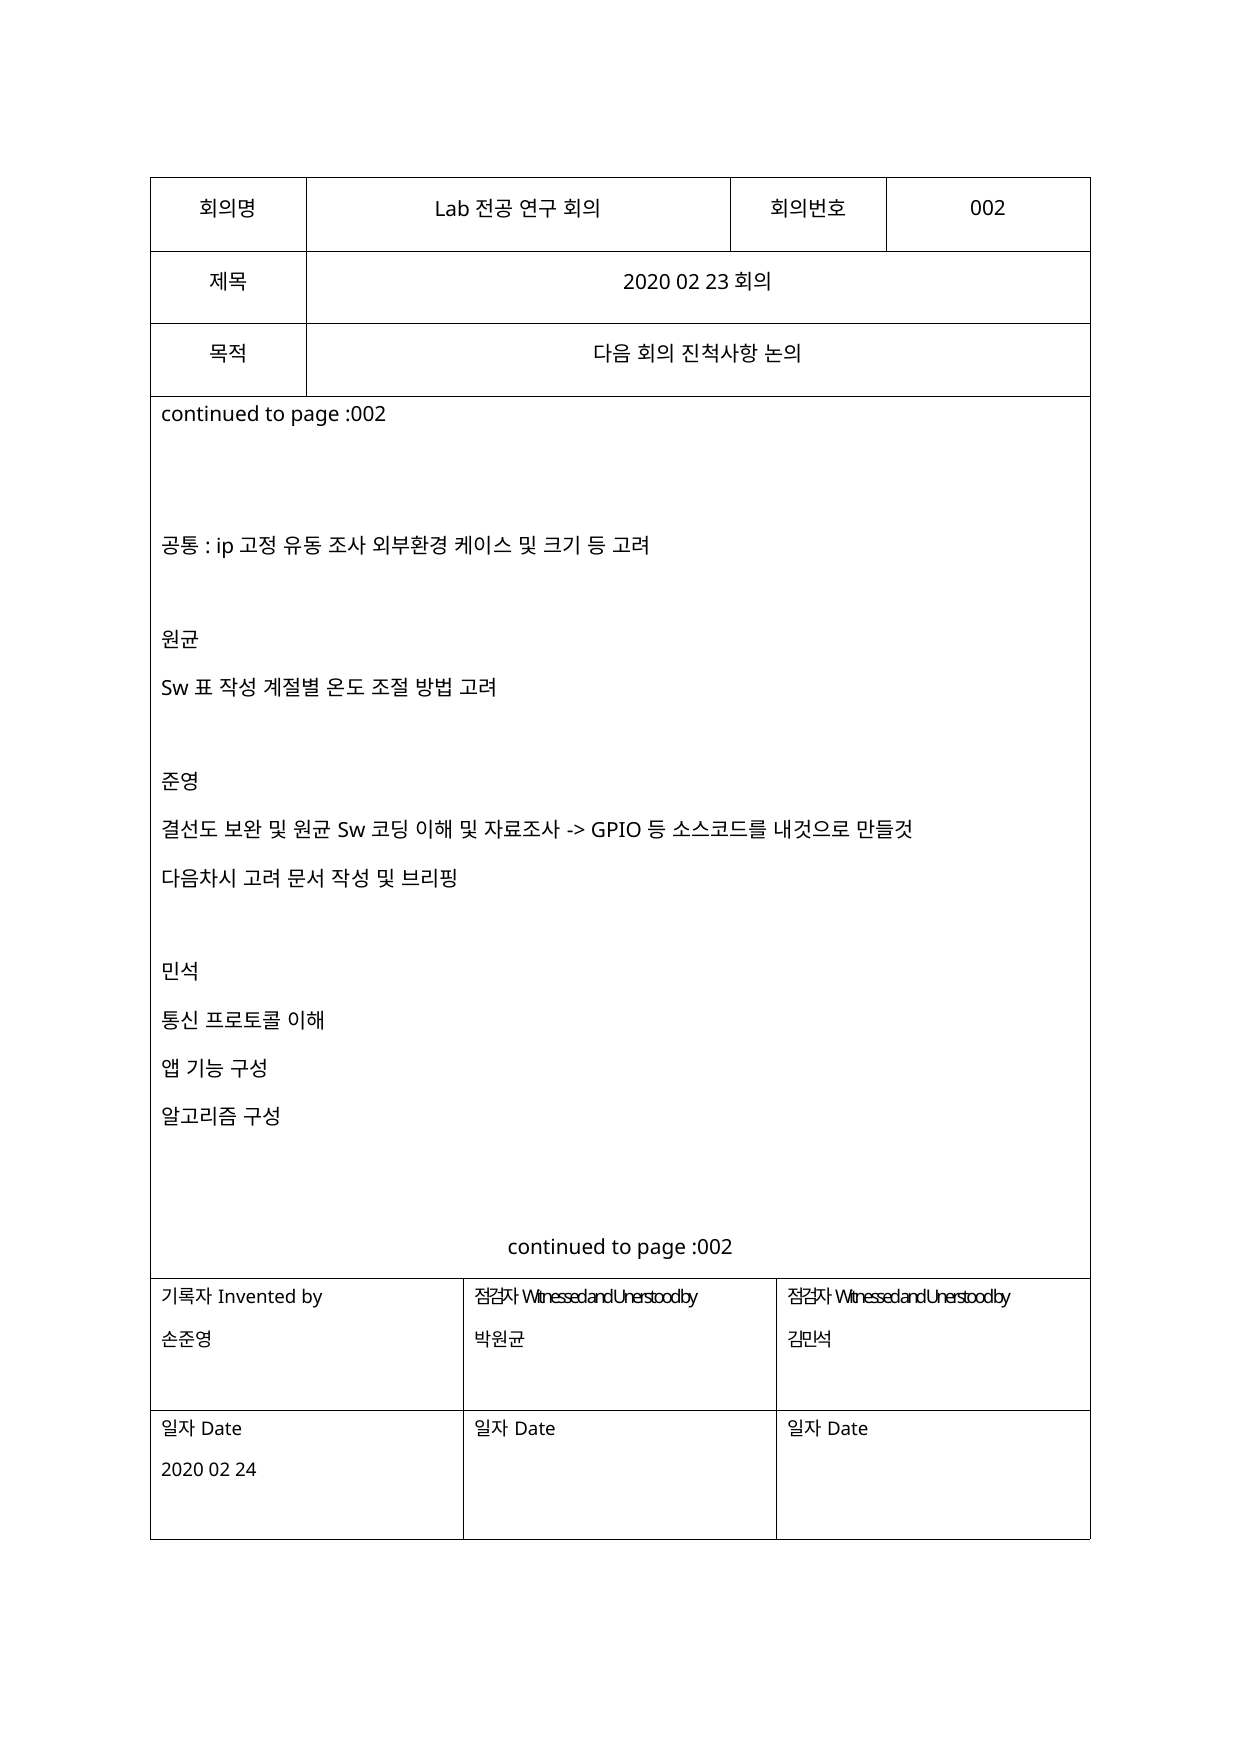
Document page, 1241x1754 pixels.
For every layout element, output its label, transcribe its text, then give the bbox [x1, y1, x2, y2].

table_cell 기록자 Invented by 손준영 [151, 1279, 463, 1410]
table_cell 제목 [151, 252, 306, 323]
table_cell 점검자 Witnessed and Unerstood by 김민석 [777, 1279, 1090, 1410]
table_cell 점검자 Witnessed and Unerstood by 박원균 [464, 1279, 776, 1410]
table_cell 목적 [151, 324, 306, 396]
table_cell continued to page :002 [151, 1230, 1090, 1278]
table_cell 일자 Date [777, 1411, 1090, 1539]
table_cell continued to page :002 [151, 397, 1090, 445]
table_cell 다음 회의 진척사항 논의 [307, 324, 1090, 396]
table_cell 공통 : ip 고정 유동 조사 외부환경 케이스 및 크기 등 고려 원균 Sw 표 작성 계절별 온도 조절 방법 고려 준영 결선도 보완 및 원균 Sw 코딩 이해 및 자료조사 -> GPIO 등 소스코드를 내것으로 만들것 다음차시 고려 문서 작성 및 브리핑 민석 통신 프로토콜 이해 앱 기능 구성 알고리즘 구성 [151, 445, 1090, 1229]
table_cell 002 [887, 178, 1090, 251]
table_cell 일자 Date [464, 1411, 776, 1539]
table_cell Lab 전공 연구 회의 [307, 178, 730, 251]
table_cell 일자 Date 2020 02 24 [151, 1411, 463, 1539]
table_cell 회의번호 [731, 178, 886, 251]
table_cell 회의명 [151, 178, 306, 251]
table_cell 2020 02 23 회의 [307, 252, 1090, 323]
